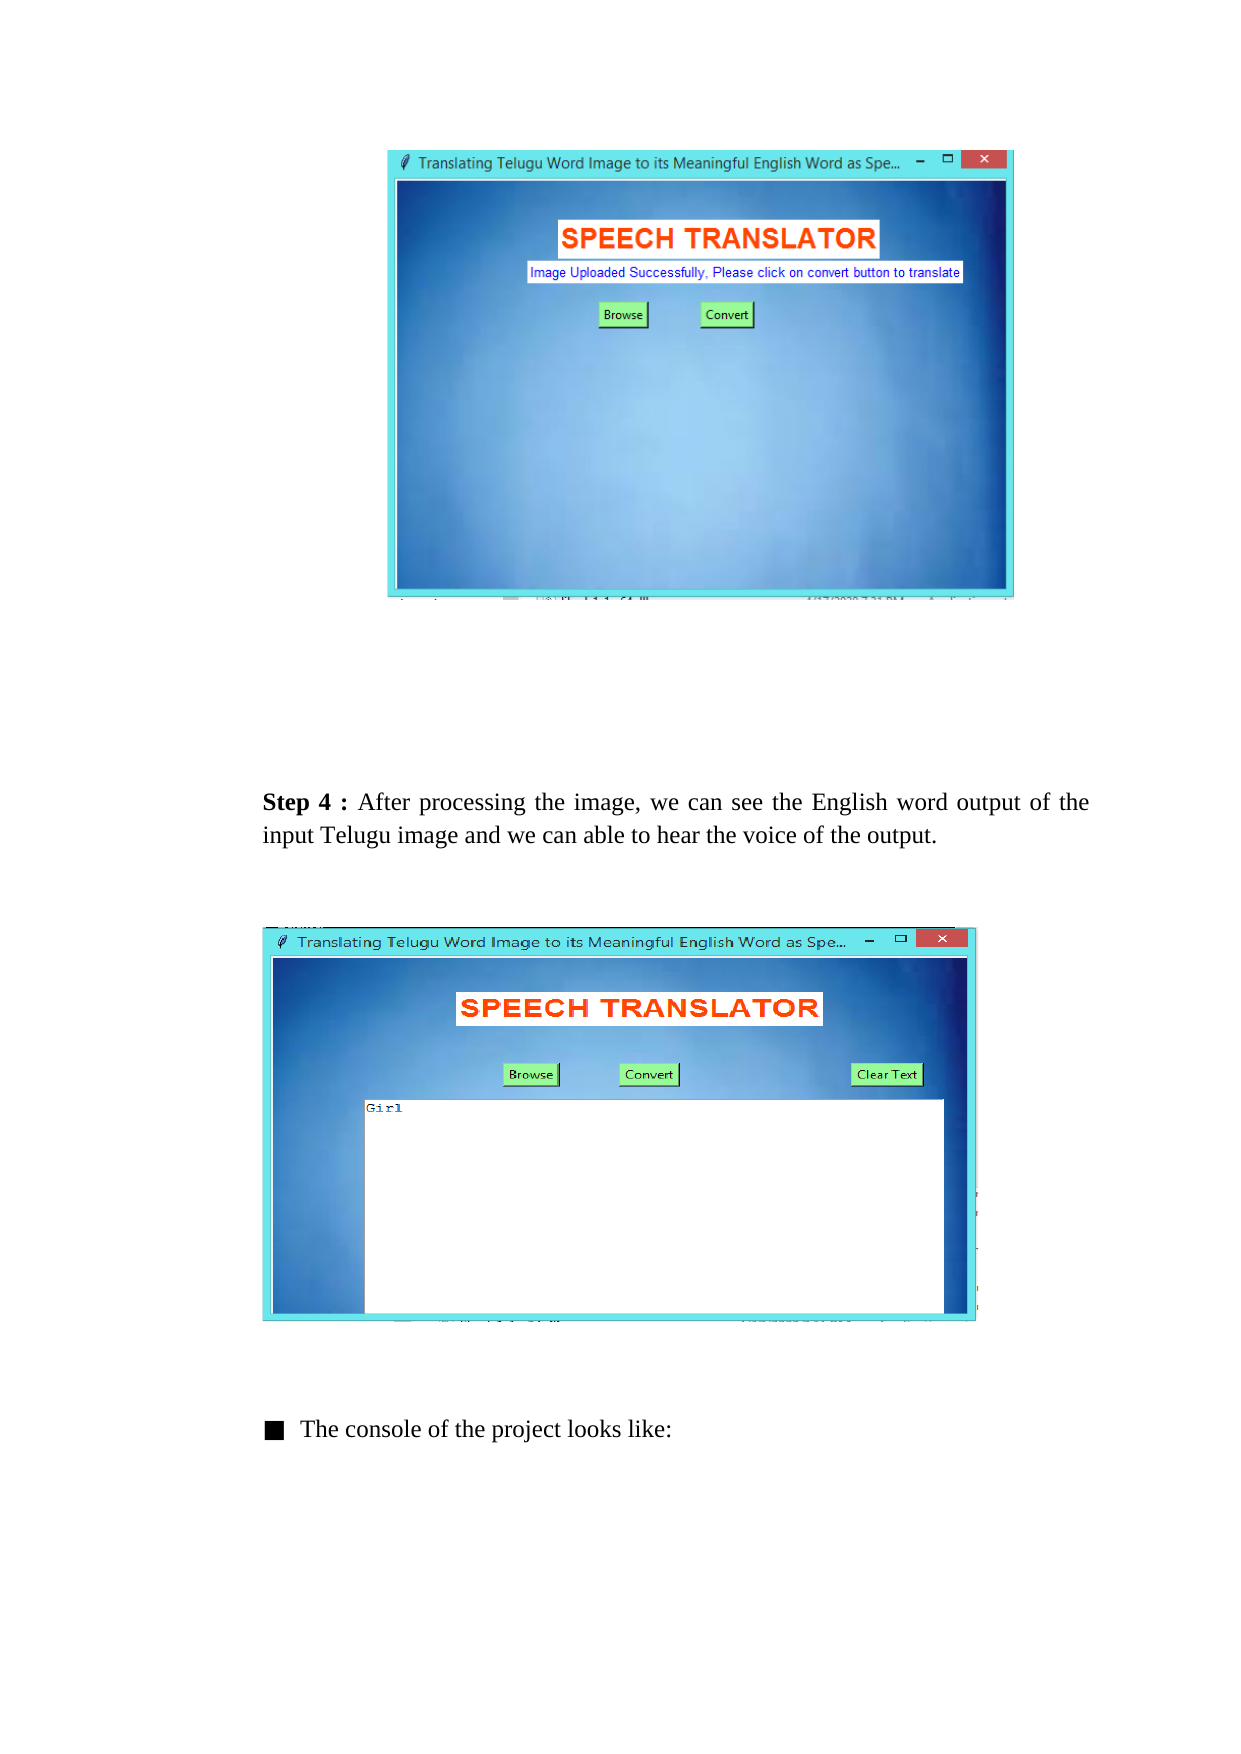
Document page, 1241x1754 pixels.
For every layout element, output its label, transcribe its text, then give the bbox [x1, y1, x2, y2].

list The console of the project looks like: [262, 1400, 1090, 1451]
picture [262, 927, 979, 1322]
picture [387, 150, 1014, 600]
text Step 4 : After processing the image, we can see the English word output of the input Telugu image and we can able to hear the voice of the output. [262, 787, 1090, 848]
